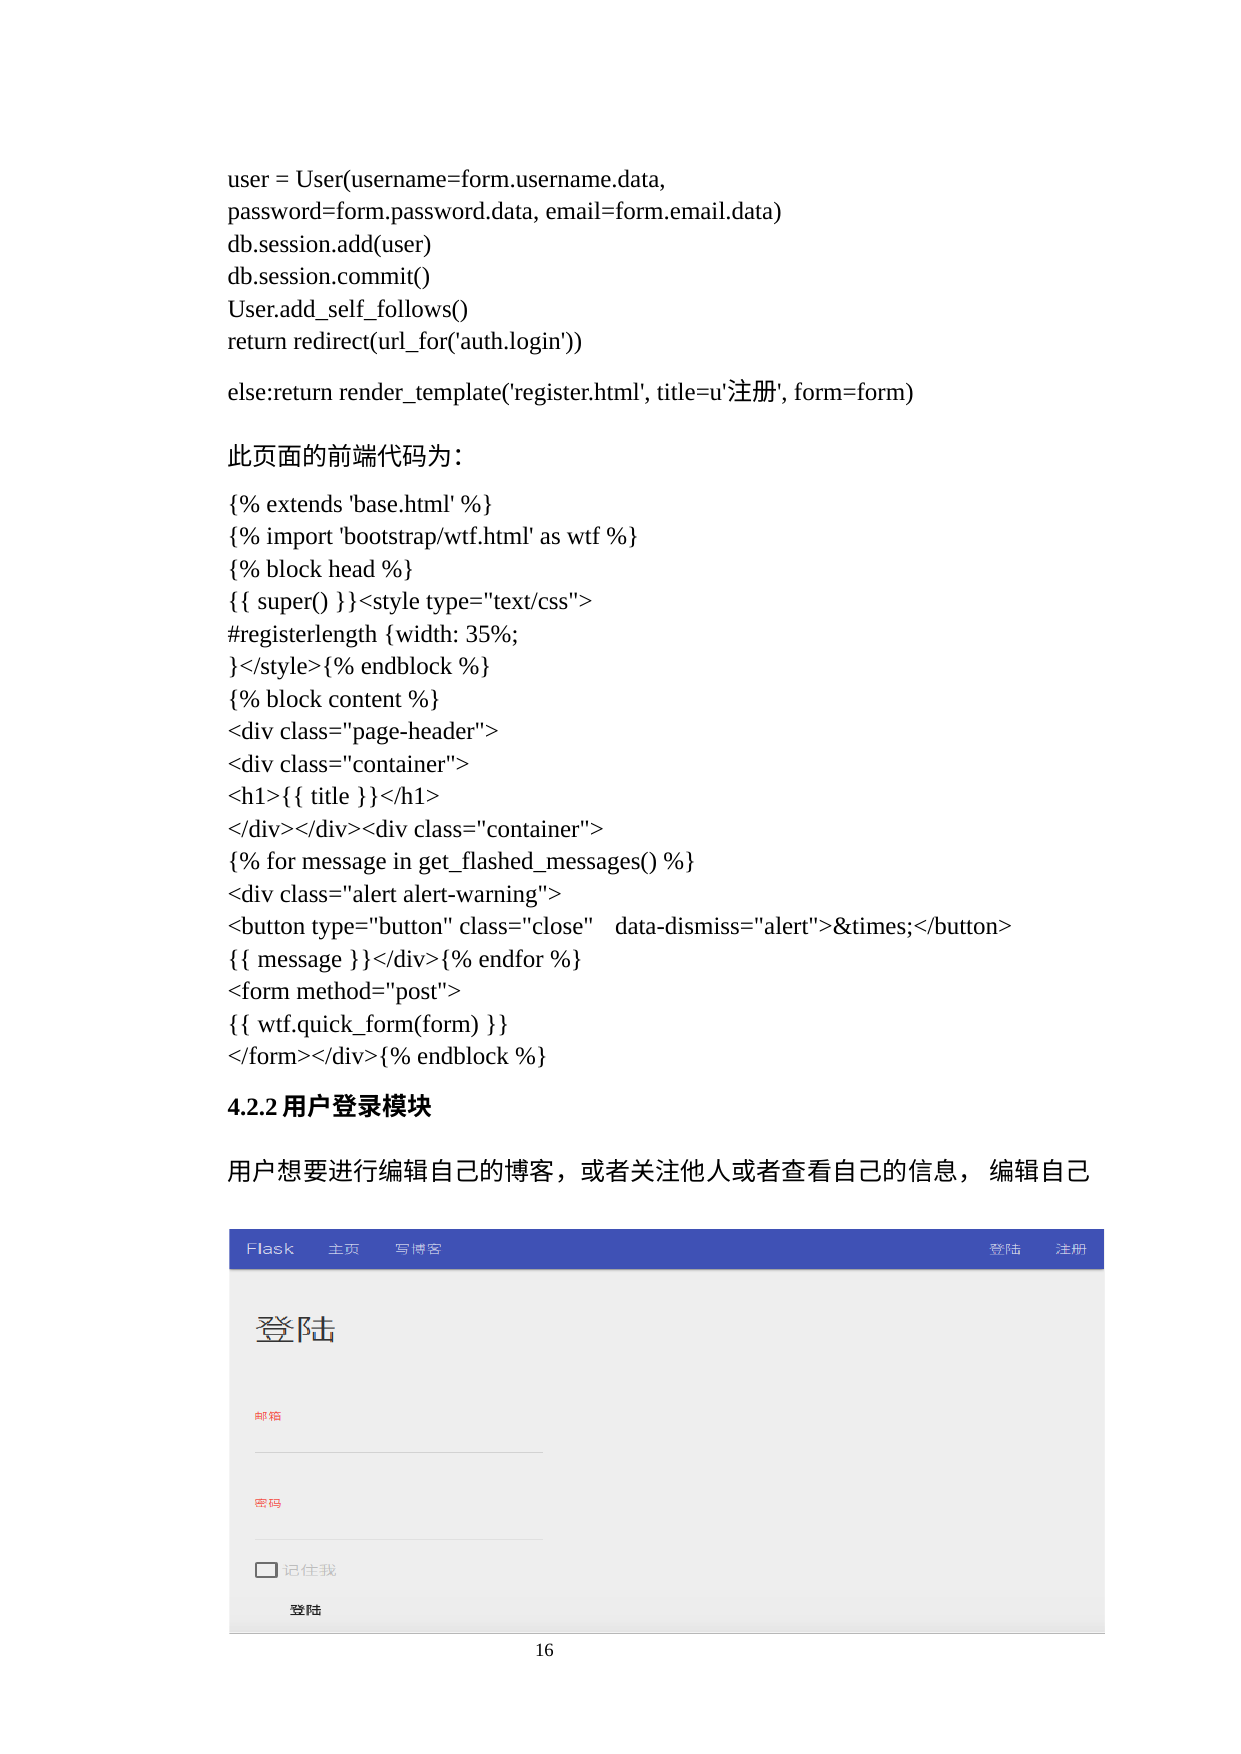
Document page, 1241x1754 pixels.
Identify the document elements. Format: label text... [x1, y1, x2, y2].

text <form method="post"> [177, 974, 1093, 1007]
text {{ message }}</div>{% endfor %} [177, 942, 1093, 974]
text User.add_self_follows() [177, 292, 1093, 324]
text db.session.commit() [177, 259, 1093, 292]
text user = User(username=form.username.data, [177, 162, 1093, 194]
text <div class="page-header"> [177, 714, 1093, 747]
text {% extends 'base.html' %} [177, 487, 1093, 519]
text </form></div>{% endblock %} [177, 1039, 1093, 1072]
text db.session.add(user) [177, 227, 1093, 259]
text {% block head %} [177, 552, 1093, 584]
text password=form.password.data, email=form.email.data) [177, 194, 1093, 227]
text #registerlength {width: 35%; [177, 617, 1093, 649]
text else:return render_template('register.html', title=u'注册', form=form) [177, 357, 1093, 422]
subtitle 4.2.2用户登录模块 [177, 1072, 1093, 1137]
text }</style>{% endblock %} [177, 649, 1093, 682]
text <h1>{{ title }}</h1> [177, 779, 1093, 812]
text 此页面的前端代码为： [177, 422, 1093, 487]
text {% block content %} [177, 682, 1093, 714]
text 用户想要进行编辑自己的博客，或者关注他人或者查看自己的信息， 编辑自己的信息等等其他一系列操作，效果如图4-3： [177, 1137, 1093, 1202]
picture [229, 1229, 1105, 1634]
text <div class="container"> [177, 747, 1093, 779]
text return redirect(url_for('auth.login')) [177, 324, 1093, 357]
text <button type="button" class="close" data-dismiss="alert">&times;</button> [177, 909, 1093, 942]
text <div class="alert alert-warning"> [177, 877, 1093, 909]
text {{ wtf.quick_form(form) }} [177, 1007, 1093, 1039]
text {{ super() }}<style type="text/css"> [177, 584, 1093, 617]
text </div></div><div class="container"> [177, 812, 1093, 844]
text {% for message in get_flashed_messages() %} [177, 844, 1093, 877]
text {% import 'bootstrap/wtf.html' as wtf %} [177, 519, 1093, 552]
